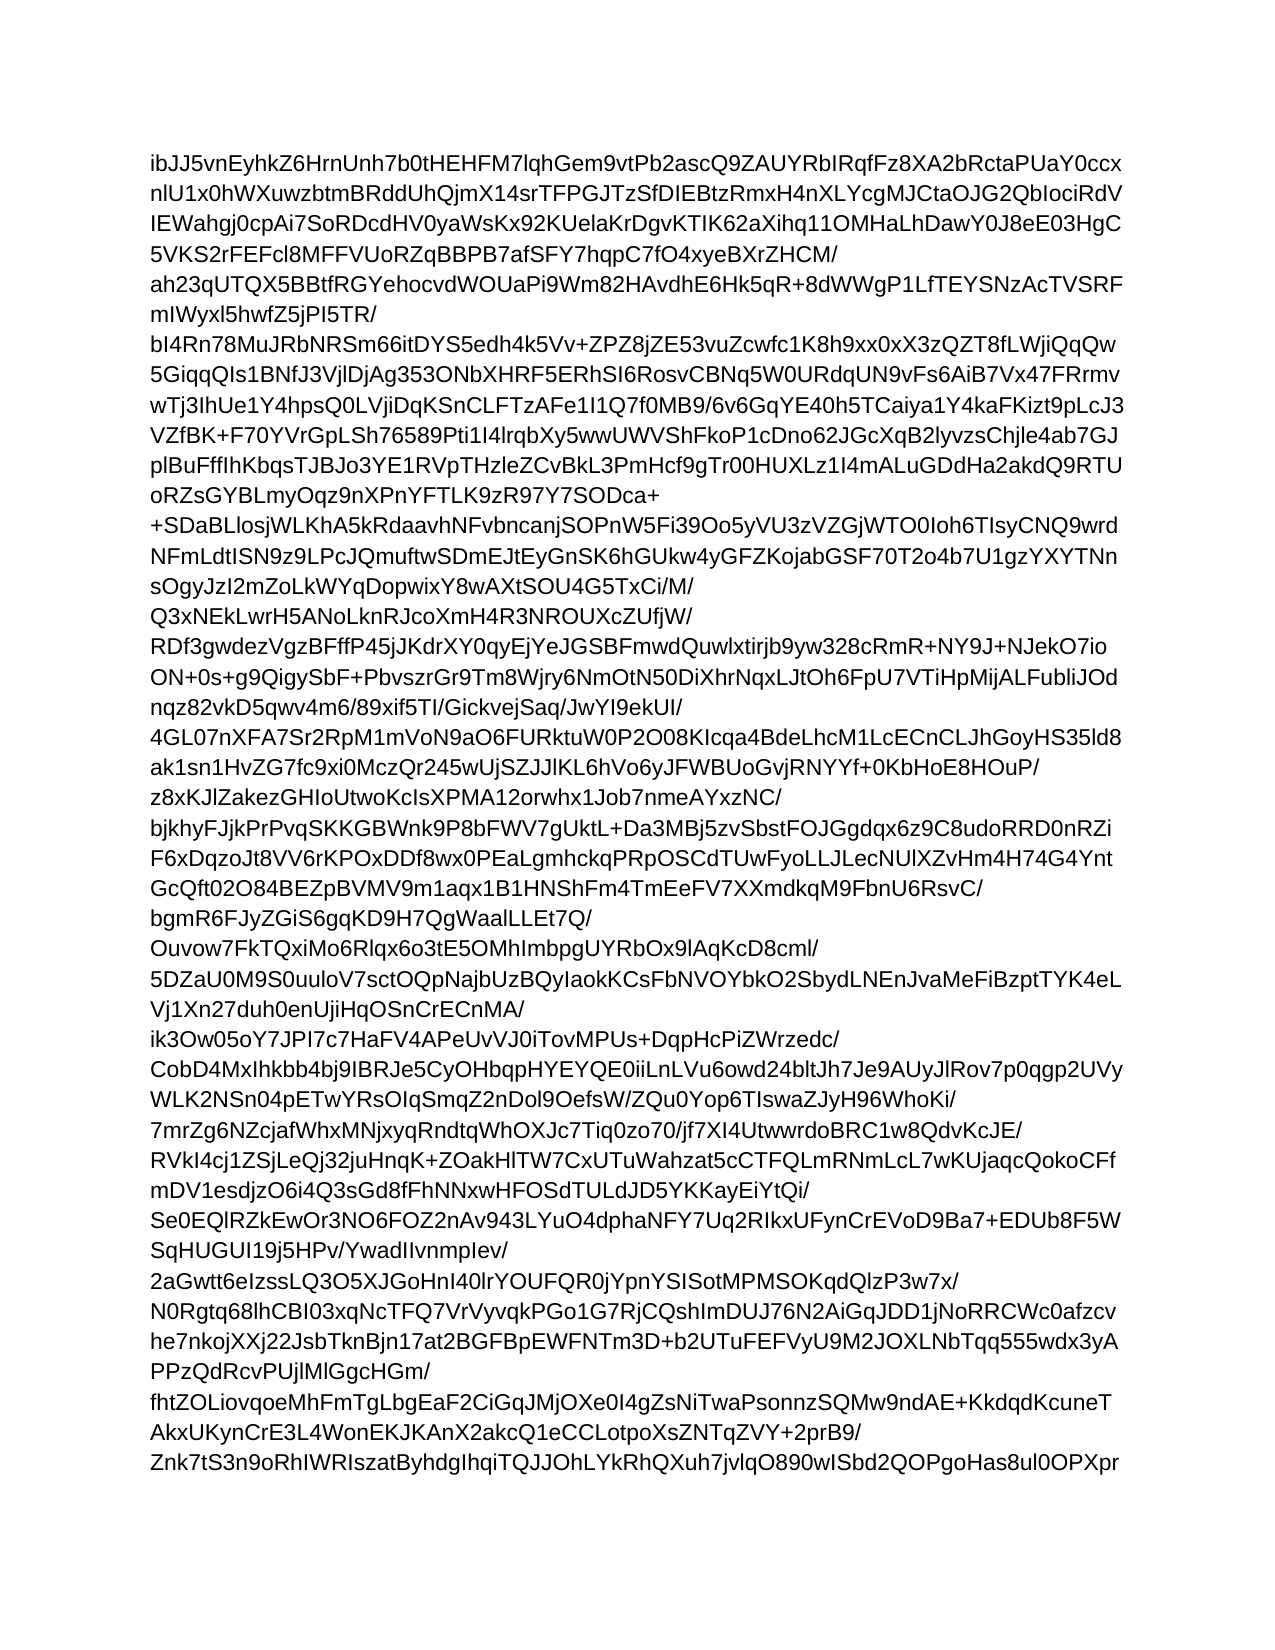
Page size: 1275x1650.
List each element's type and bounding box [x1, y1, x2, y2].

text [150, 150, 1125, 1475]
